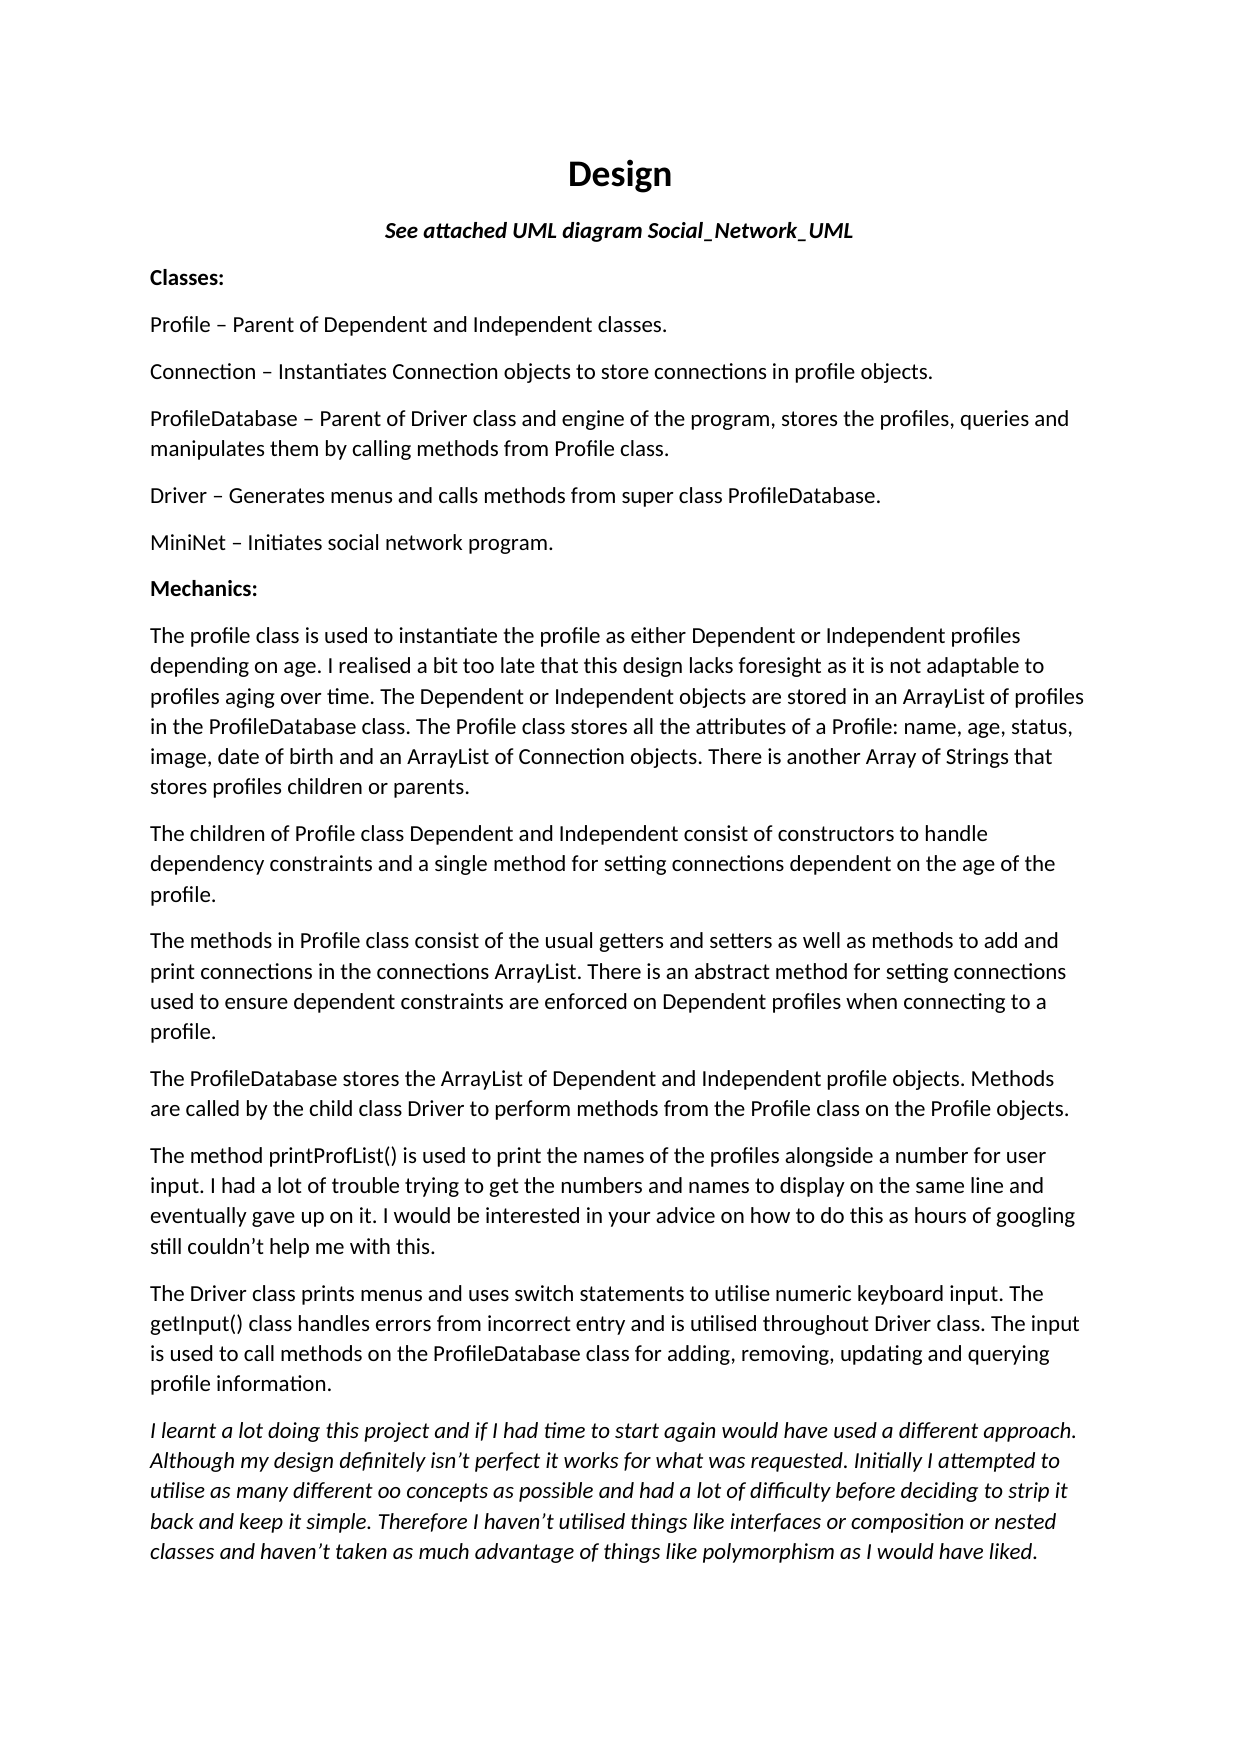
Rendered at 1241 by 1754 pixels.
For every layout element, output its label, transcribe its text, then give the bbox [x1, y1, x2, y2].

text The Driver class prints menus and uses switch statements to utilise numeric keyboard input. The getInput() class handles errors from incorrect entry and is utilised throughout Driver class. The input is used to call methods on the ProfileDatabase class for adding, removing, updating and querying profile information. [150, 1279, 1090, 1397]
text The profile class is used to instantiate the profile as either Dependent or Independent profiles depending on age. I realised a bit too late that this design lacks foresight as it is not adaptable to profiles aging over time. The Dependent or Independent objects are stored in an ArrayList of profiles in the ProfileDatabase class. The Profile class stores all the attributes of a Profile: name, age, status, image, date of birth and an ArrayList of Connection objects. There is another Array of Strings that stores profiles children or parents. [150, 621, 1090, 800]
text Driver – Generates menus and calls methods from super class ProfileDatabase. [150, 481, 1090, 509]
text The ProfileDatabase stores the ArrayList of Dependent and Independent profile objects. Methods are called by the child class Driver to perform methods from the Profile class on the Profile objects. [150, 1064, 1090, 1122]
text Mechanics: [150, 574, 1090, 602]
text The methods in Profile class consist of the usual getters and setters as well as methods to add and print connections in the connections ArrayList. There is an abstract method for setting connections used to ensure dependent constraints are enforced on Dependent profiles when connecting to a profile. [150, 927, 1090, 1045]
text MiniNet – Initiates social network program. [150, 528, 1090, 556]
text ProfileDatabase – Parent of Driver class and engine of the program, stores the profiles, queries and manipulates them by calling methods from Profile class. [150, 404, 1090, 462]
text The method printProfList() is used to print the names of the profiles alongside a number for user input. I had a lot of trouble trying to get the numbers and names to display on the same line and eventually gave up on it. I would be interested in your advice on how to do this as hours of googling still couldn’t help me with this. [150, 1141, 1090, 1260]
text Profile – Parent of Dependent and Independent classes. [150, 310, 1090, 338]
text Design [150, 150, 1090, 196]
text See attached UML diagram Social_Network_UML [150, 216, 1090, 244]
text Connection – Instantiates Connection objects to store connections in profile objects. [150, 357, 1090, 385]
text Classes: [150, 263, 1090, 291]
text I learnt a lot doing this project and if I had time to start again would have used a different approach. Although my design definitely isn’t perfect it works for what was requested. Initially I attempted to utilise as many different oo concepts as possible and had a lot of difficulty before deciding to strip it back and keep it simple. Therefore I haven’t utilised things like interfaces or composition or nested classes and haven’t taken as much advantage of things like polymorphism as I would have liked. [150, 1416, 1090, 1565]
text The children of Profile class Dependent and Independent consist of constructors to handle dependency constraints and a single method for setting connections dependent on the age of the profile. [150, 819, 1090, 908]
